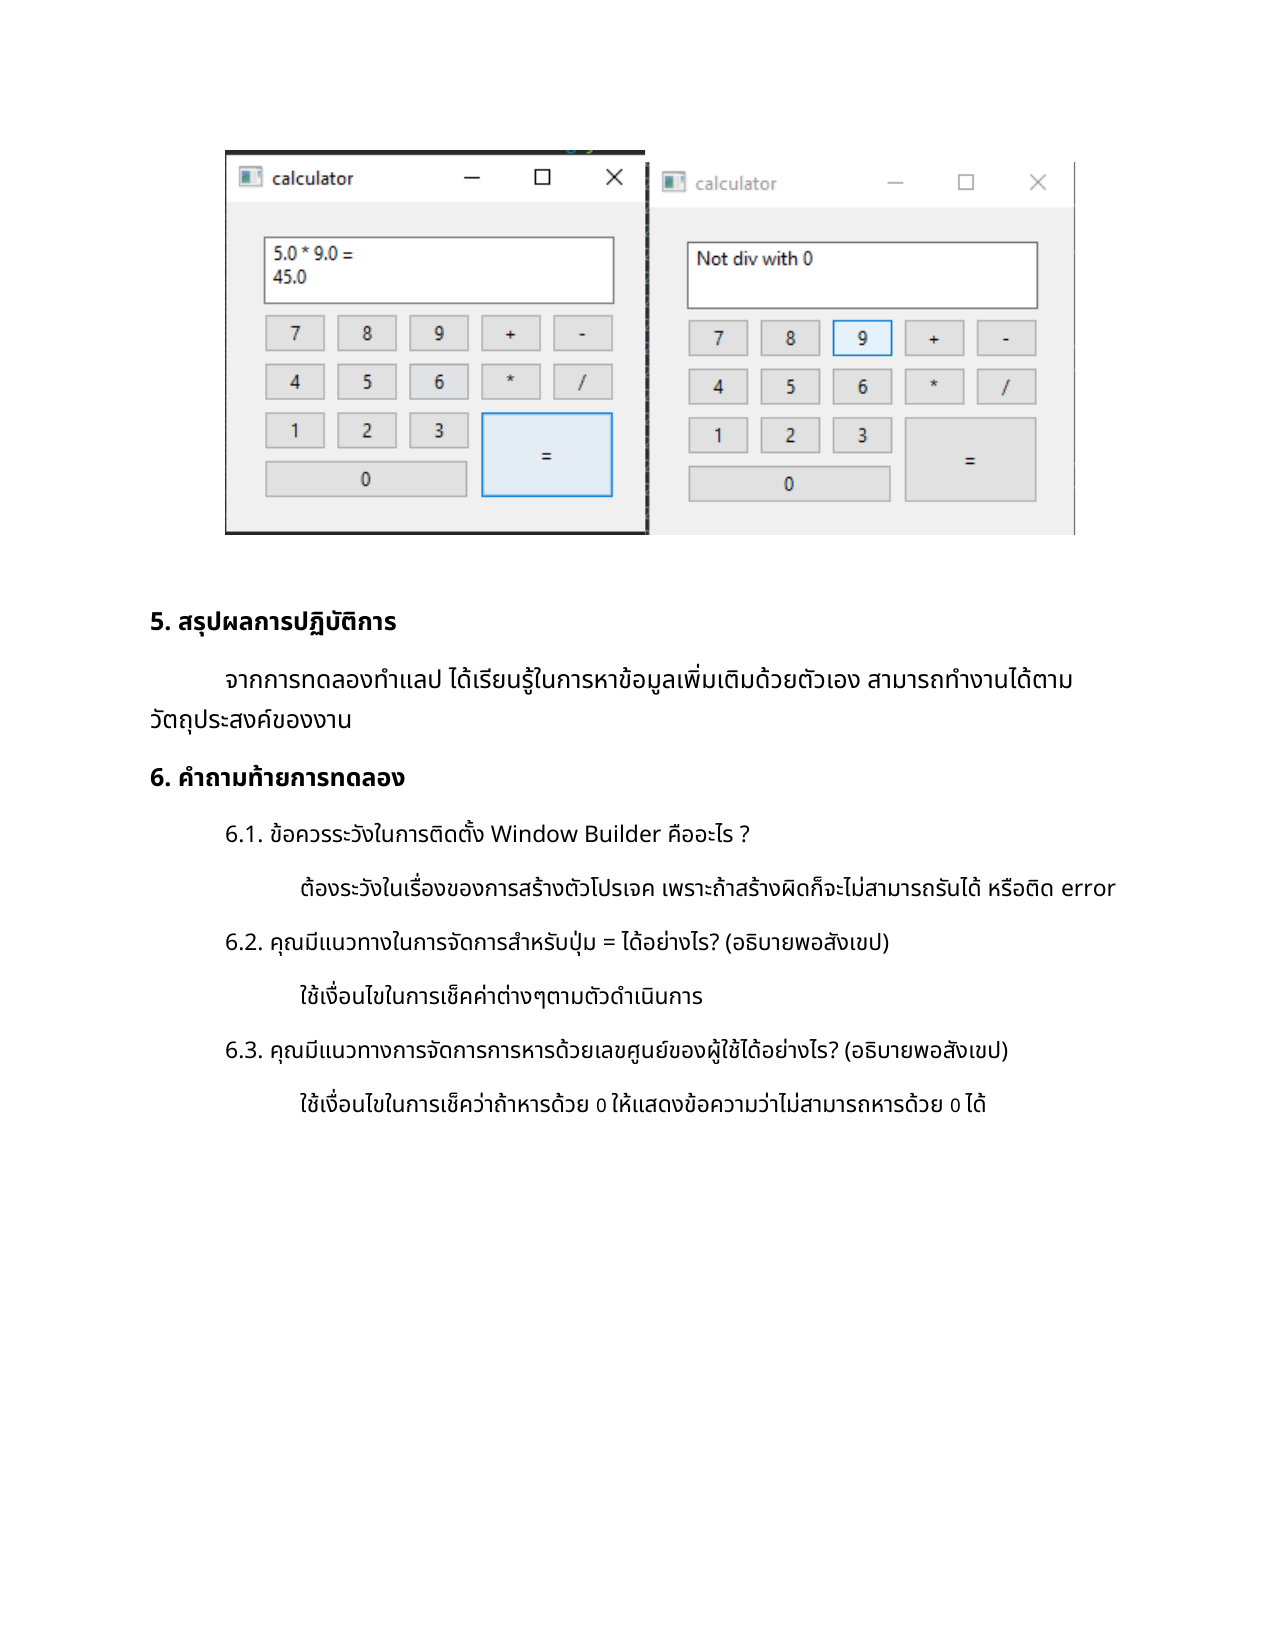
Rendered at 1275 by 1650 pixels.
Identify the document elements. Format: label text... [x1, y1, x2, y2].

text จากการทดลองทำแลป ได้เรียนรู้ในการหาข้อมูลเพิ่มเติมด้วยตัวเอง สามารถทำงานได้ตามวัตถุประสงค์ของงาน [150, 661, 1125, 740]
text ใช้เงื่อนไขในการเช็คค่าต่างๆตามตัวดำเนินการ [150, 980, 1125, 1015]
text 6.3. คุณมีแนวทางการจัดการการหารด้วยเลขศูนย์ของผู้ใช้ได้อย่างไร? (อธิบายพอสังเขป) [150, 1034, 1125, 1069]
text 6.1. ข้อควรระวังในการติดตั้ง Window Builder คืออะไร ? [150, 817, 1125, 852]
text ต้องระวังในเรื่องของการสร้างตัวโปรเจค เพราะถ้าสร้างผิดก็จะไม่สามารถรันได้ หรือติด error [150, 872, 1125, 906]
text 5. สรุปผลการปฏิบัติการ [150, 604, 1125, 642]
picture [225, 150, 1075, 535]
text 6. คำถามท้ายการทดลอง [150, 760, 1125, 798]
text 6.2. คุณมีแนวทางในการจัดการสำหรับปุ่ม = ได้อย่างไร? (อธิบายพอสังเขป) [150, 926, 1125, 961]
text ใช้เงื่อนไขในการเช็คว่าถ้าหารด้วย 0 ให้แสดงข้อความว่าไม่สามารถหารด้วย 0 ได้ [150, 1088, 1125, 1123]
